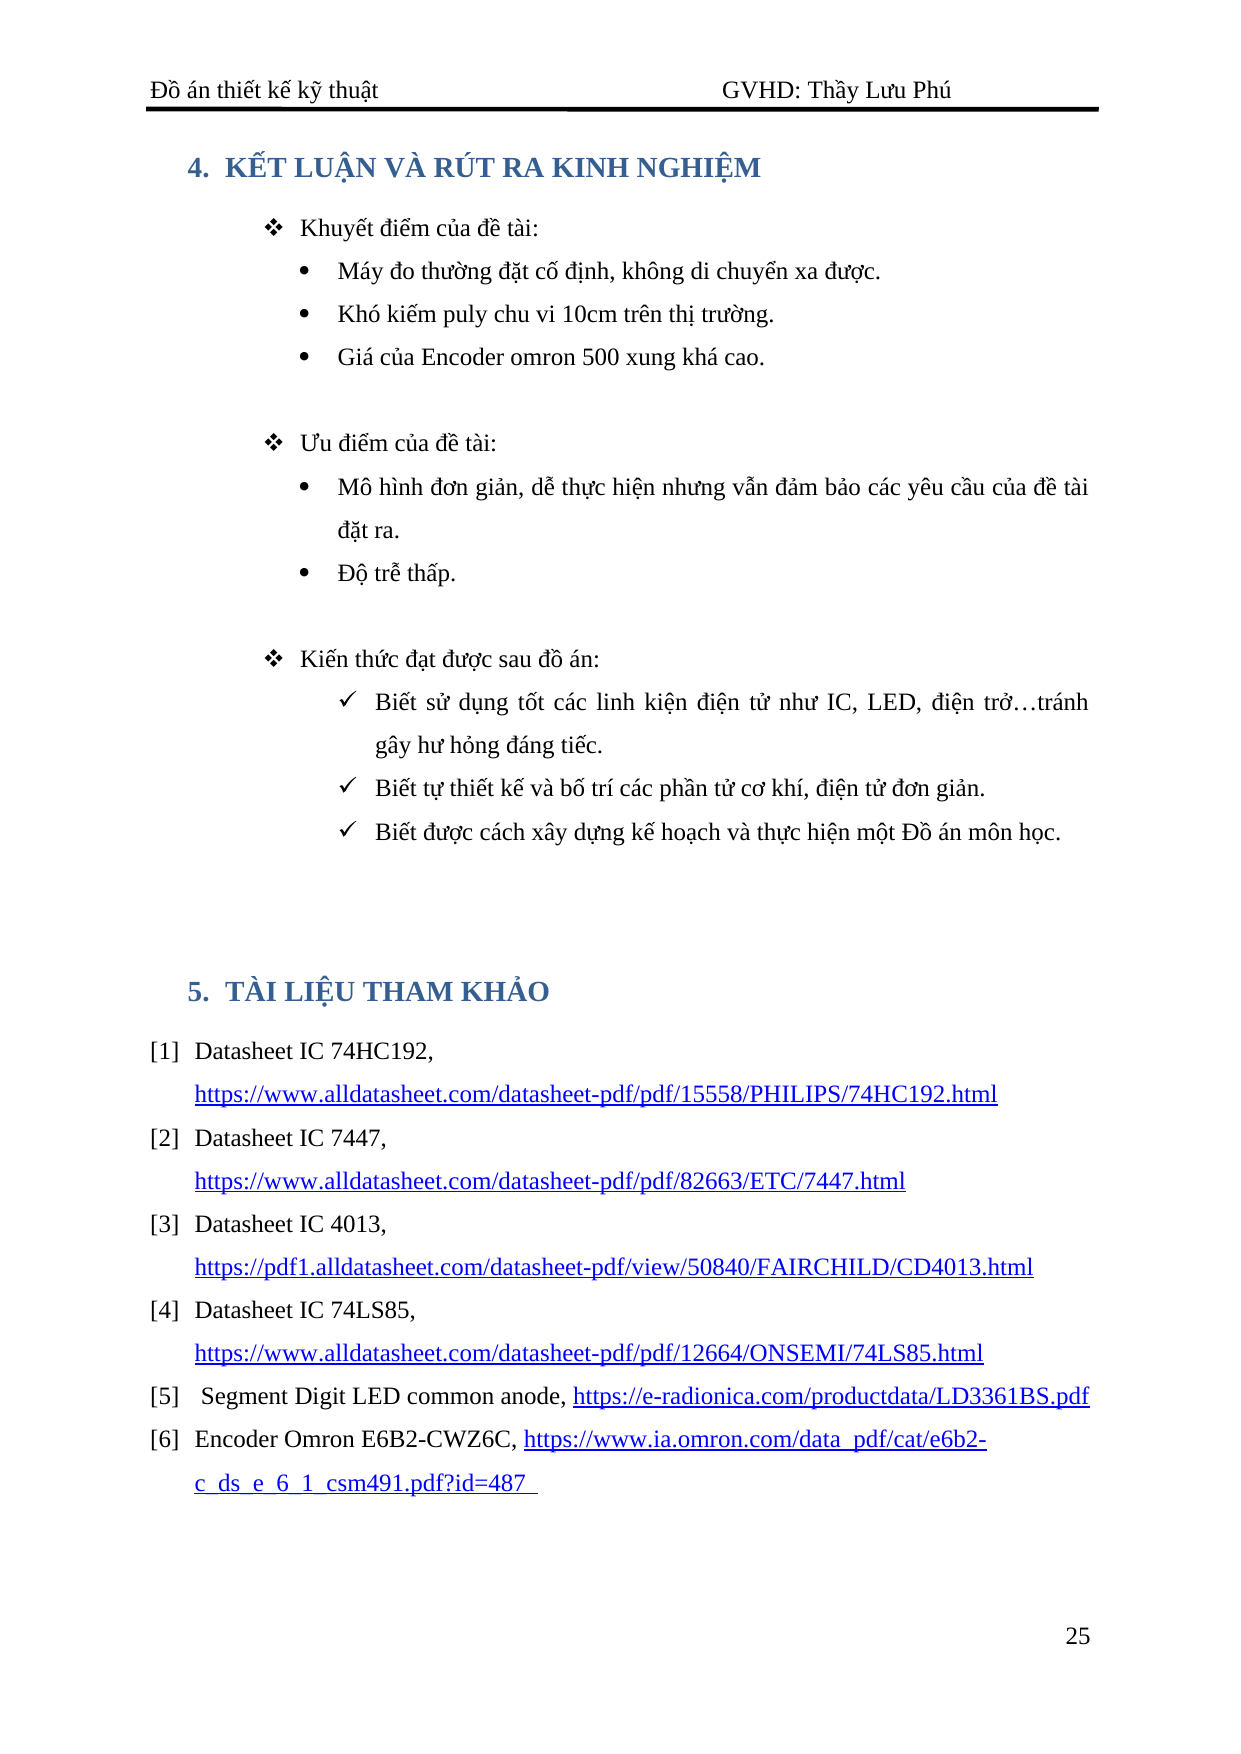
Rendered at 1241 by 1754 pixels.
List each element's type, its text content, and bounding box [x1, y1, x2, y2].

list Máy đo thường đặt cố định, không di chuyển xa được. [300, 256, 1090, 285]
subtitle KẾT LUẬN VÀ RÚT RA KINH NGHIỆM [187, 150, 1090, 183]
list Datasheet IC 74HC192, https://www.alldatasheet.com/datasheet-pdf/pdf/15558/PHILIPS/74HC192.html [150, 1036, 1090, 1108]
list Encoder Omron E6B2-CWZ6C, https://www.ia.omron.com/data_pdf/cat/e6b2-c_ds_e_6_1_csm491.pdf?id=487 [150, 1424, 1090, 1496]
list Biết được cách xây dựng kế hoạch và thực hiện một Đồ án môn học. [337, 817, 1090, 845]
list Kiến thức đạt được sau đồ án: [262, 644, 1090, 673]
list Giá của Encoder omron 500 xung khá cao. [300, 342, 1090, 371]
list Datasheet IC 7447, https://www.alldatasheet.com/datasheet-pdf/pdf/82663/ETC/7447.html [150, 1123, 1090, 1194]
list Mô hình đơn giản, dễ thực hiện nhưng vẫn đảm bảo các yêu cầu của đề tài đặt ra. [300, 472, 1090, 543]
list Ưu điểm của đề tài: [262, 428, 1090, 457]
list Segment Digit LED common anode, https://e-radionica.com/productdata/LD3361BS.pdf [150, 1381, 1090, 1410]
list Biết tự thiết kế và bố trí các phần tử cơ khí, điện tử đơn giản. [337, 773, 1090, 802]
list Khuyết điểm của đề tài: [262, 213, 1090, 242]
list Datasheet IC 74LS85, https://www.alldatasheet.com/datasheet-pdf/pdf/12664/ONSEMI/74LS85.html [150, 1295, 1090, 1367]
list Độ trễ thấp. [300, 558, 1090, 587]
list Khó kiếm puly chu vi 10cm trên thị trường. [300, 299, 1090, 328]
list Biết sử dụng tốt các linh kiện điện tử như IC, LED, điện trở…tránh gây hư hỏng đáng tiếc. [337, 687, 1090, 759]
subtitle TÀI LIỆU THAM KHẢO [187, 974, 1090, 1007]
list Datasheet IC 4013, https://pdf1.alldatasheet.com/datasheet-pdf/view/50840/FAIRCHILD/CD4013.html [150, 1209, 1090, 1281]
